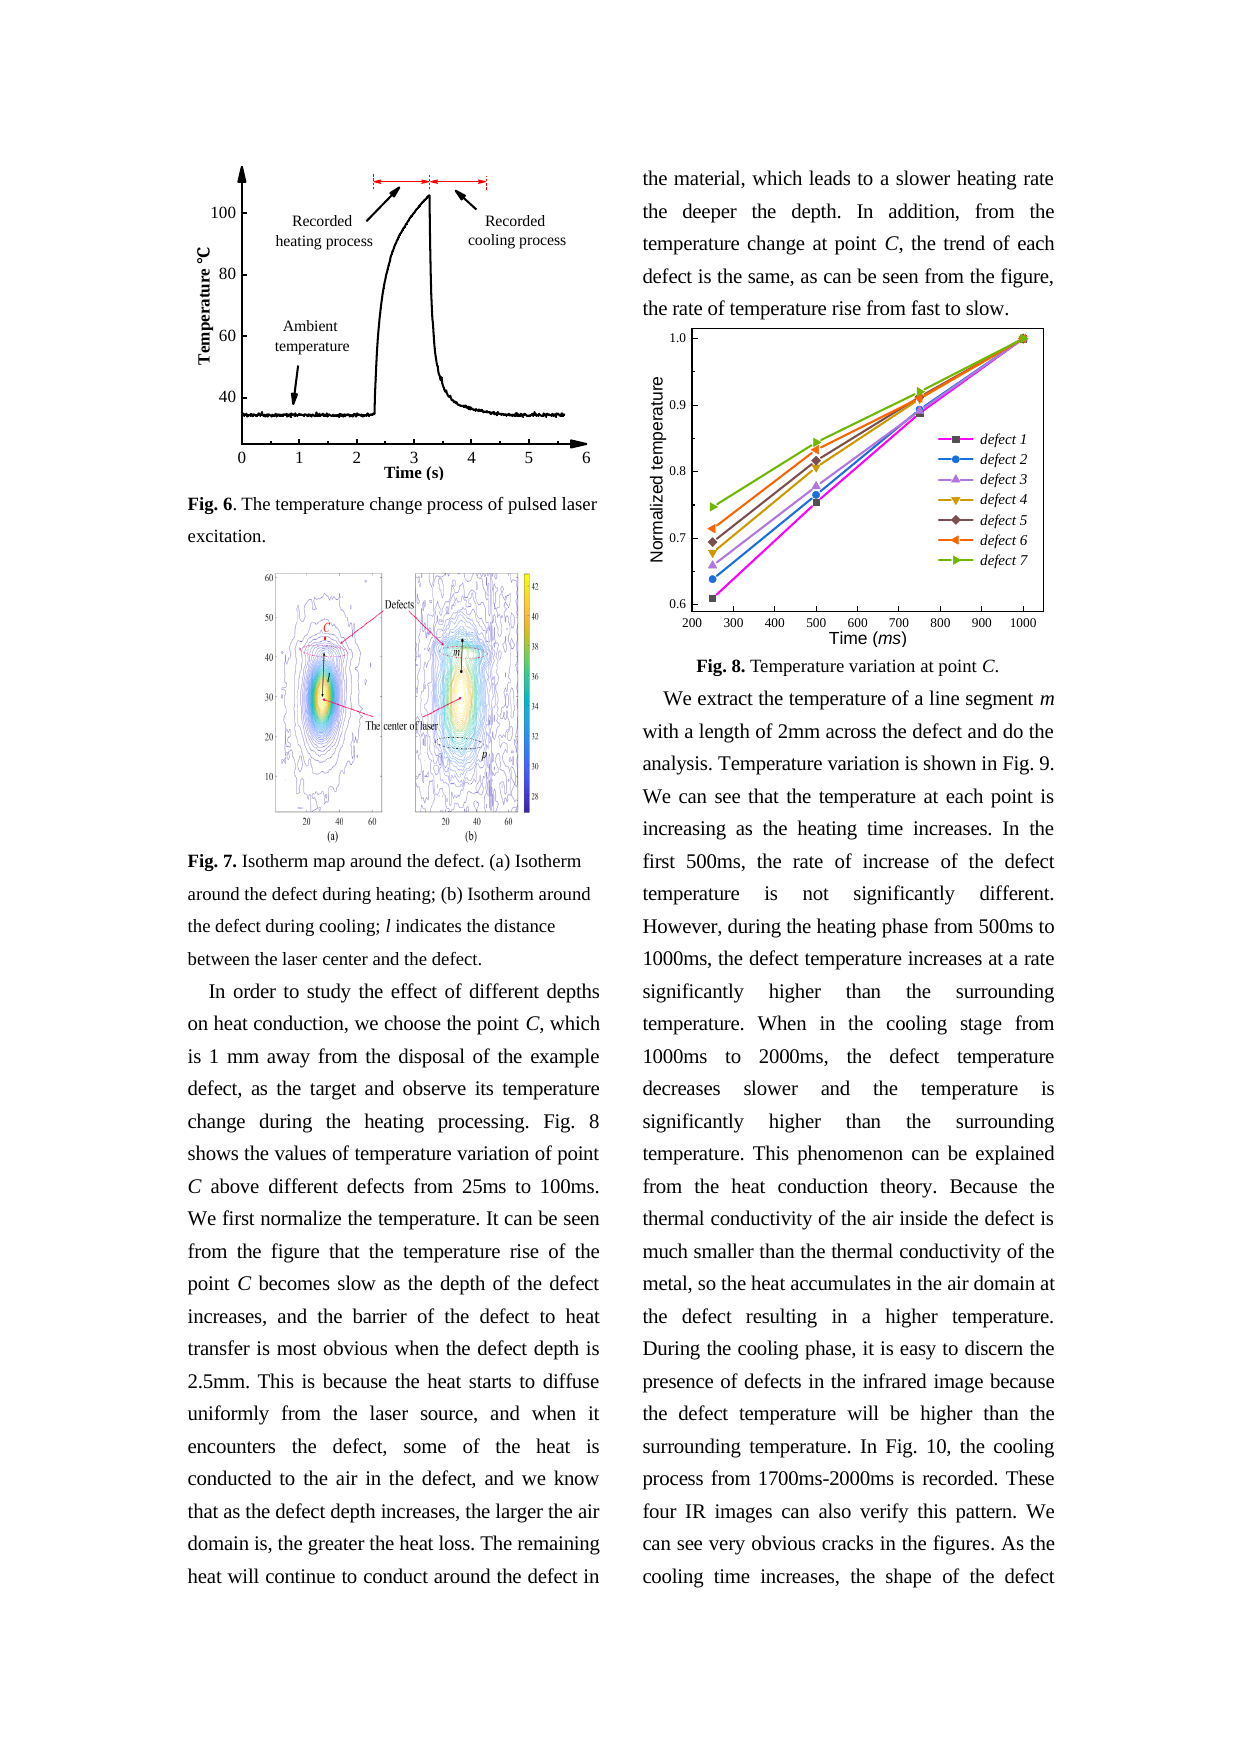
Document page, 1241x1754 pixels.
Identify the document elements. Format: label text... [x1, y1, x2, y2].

text Fig. 6. The temperature change process of pulsed laser excitation. [187, 487, 598, 552]
text Fig. 8. Temperature variation at point C. [642, 649, 1053, 682]
picture [197, 552, 589, 844]
text In order to study the effect of different depths on heat conduction, we choose the point C, which is 1 mm away from the disposal of the example defect, as the target and observe its temperature change during the heating processing. Fig. 8 shows the values of temperature variation of point C above different defects from 25ms to 100ms. We first normalize the temperature. It can be seen from the figure that the temperature rise of the point C becomes slow as the depth of the defect increases, and the barrier of the defect to heat transfer is most obvious when the defect depth is 2.5mm. This is because the heat starts to diffuse uniformly from the laser source, and when it encounters the defect, some of the heat is conducted to the air in the defect, and we know that as the defect depth increases, the larger the air domain is, the greater the heat loss. The remaining heat will continue to conduct around the defect in the material, which leads to a slower heating rate the deeper the depth. In addition, from the temperature change at point C, the trend of each defect is the same, as can be seen from the figure, the rate of temperature rise from fast to slow. [187, 974, 600, 1592]
text Fig. 7. Isotherm map around the defect. (a) Isotherm around the defect during heating; (b) Isotherm around the defect during cooling; l indicates the distance between the laser center and the defect. [187, 844, 598, 974]
